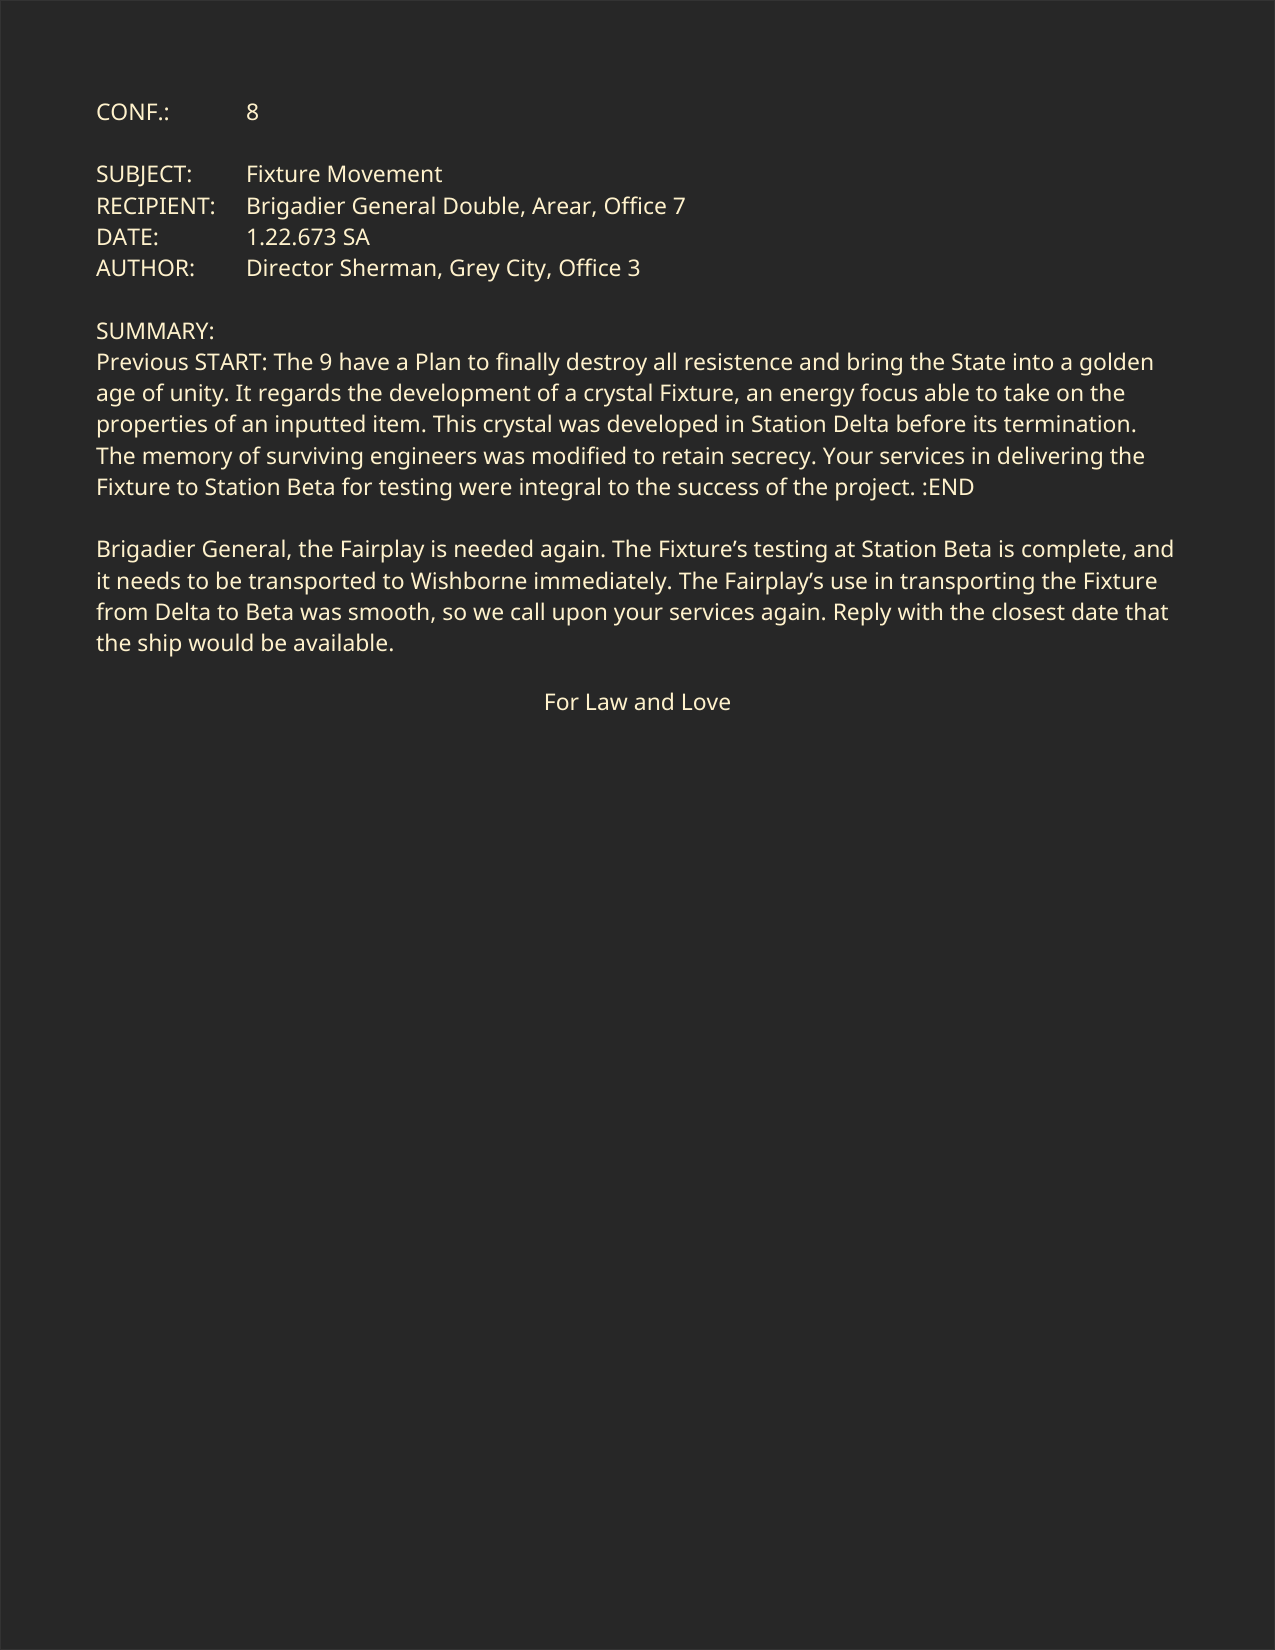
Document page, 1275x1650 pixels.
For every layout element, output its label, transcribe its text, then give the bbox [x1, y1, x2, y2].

text SUMMARY: [96, 314, 1179, 346]
text SUBJECT: Fixture Movement [96, 158, 1179, 189]
text RECIPIENT: Brigadier General Double, Arear, Office 7 [96, 189, 1179, 221]
text DATE: 1.22.673 SA [96, 221, 1179, 252]
text Brigadier General, the Fairplay is needed again. The Fixture’s testing at Station Beta is complete, and it needs to be transported to Wishborne immediately. The Fairplay’s use in transporting the Fixture from Delta to Beta was smooth, so we call upon your services again. Reply with the closest date that the ship would be available. [96, 533, 1179, 658]
text CONF.: 8 [96, 96, 1179, 127]
text AUTHOR: Director Sherman, Grey City, Office 3 [96, 252, 1179, 283]
text For Law and Love [96, 686, 1179, 718]
text Previous START: The 9 have a Plan to finally destroy all resistence and bring the State into a golden age of unity. It regards the development of a crystal Fixture, an energy focus able to take on the properties of an inputted item. This crystal was developed in Station Delta before its termination. The memory of surviving engineers was modified to retain secrecy. Your services in delivering the Fixture to Station Beta for testing were integral to the success of the project. :END [96, 346, 1179, 502]
